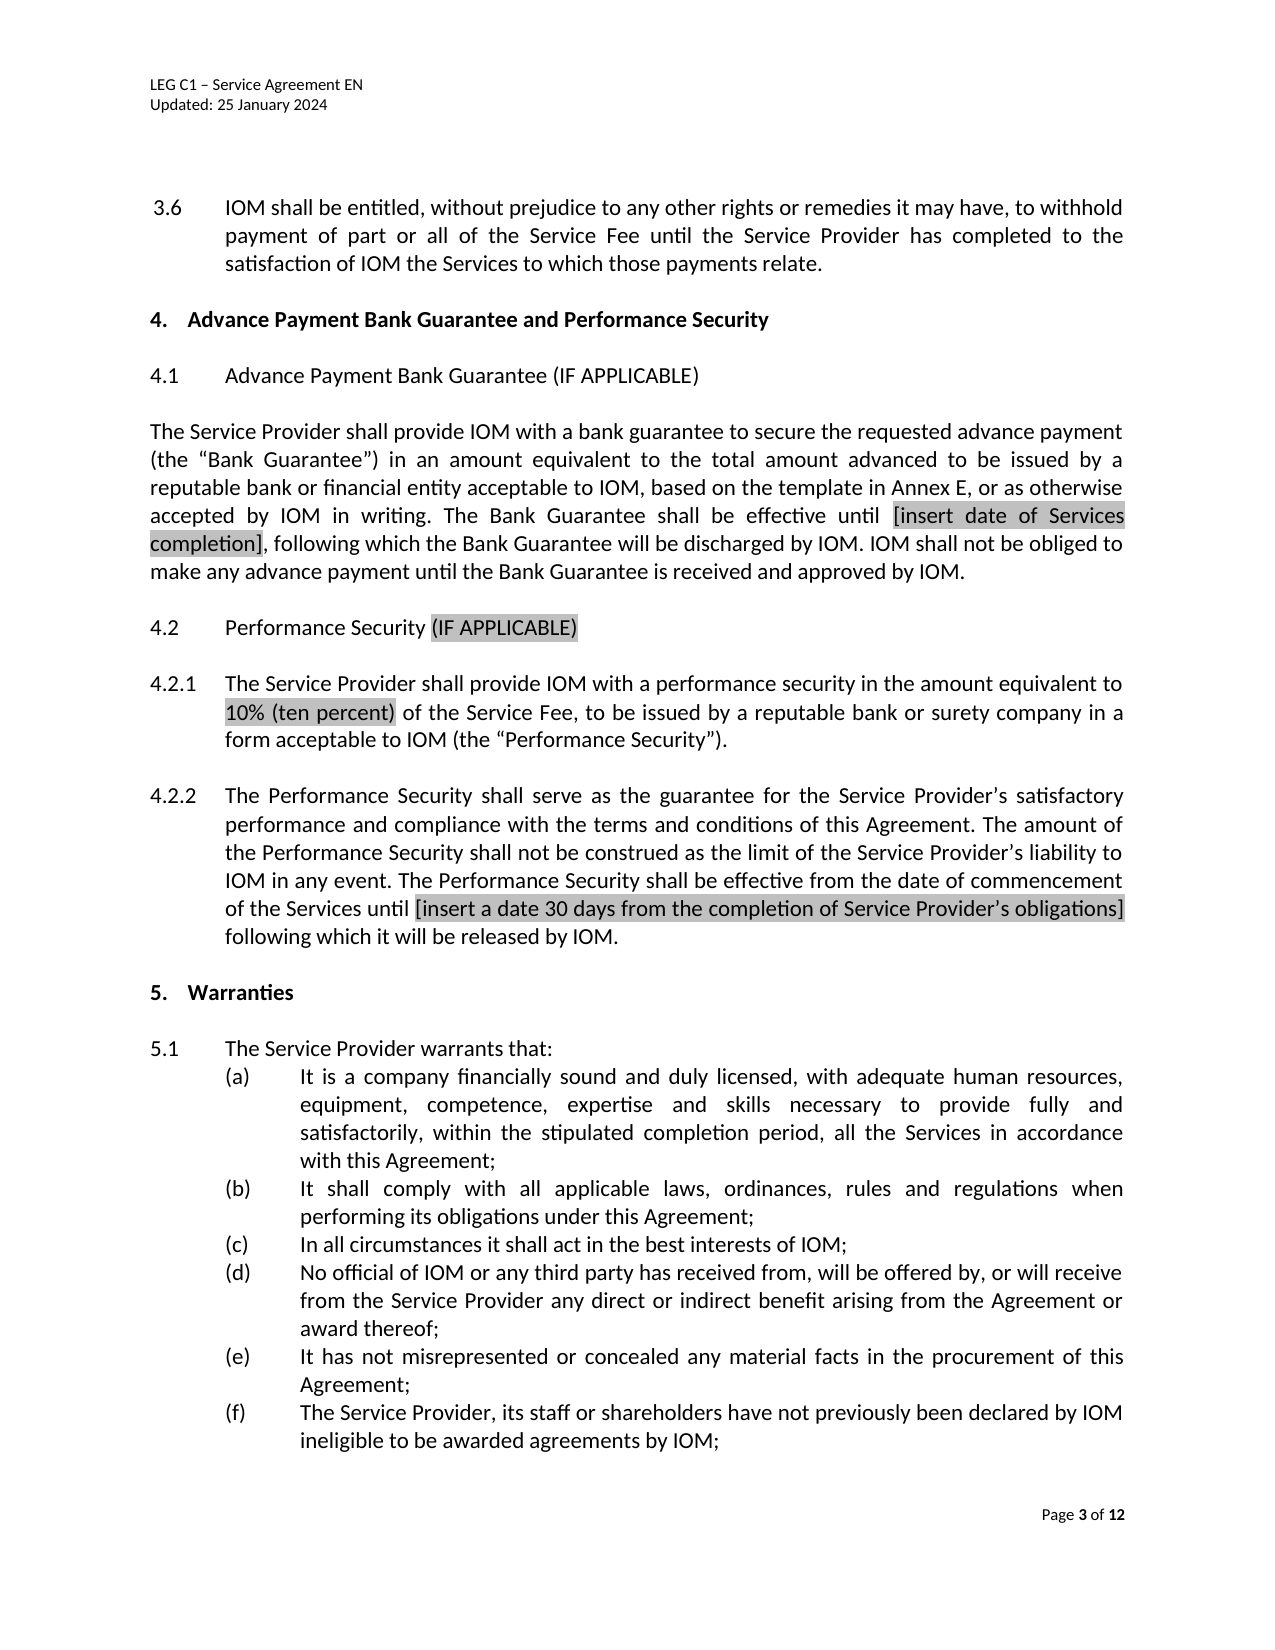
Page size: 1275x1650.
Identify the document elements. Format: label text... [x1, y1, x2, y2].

text The Service Provider shall provide IOM with a bank guarantee to secure the requested advance payment (the “Bank Guarantee”) in an amount equivalent to the total amount advanced to be issued by a reputable bank or financial entity acceptable to IOM, based on the template in Annex E, or as otherwise accepted by IOM in writing. The Bank Guarantee shall be effective until [insert date of Services completion], following which the Bank Guarantee will be discharged by IOM. IOM shall not be obliged to make any advance payment until the Bank Guarantee is received and approved by IOM. [150, 417, 1125, 586]
list It is a company financially sound and duly licensed, with adequate human resources, equipment, competence, expertise and skills necessary to provide fully and satisfactorily, within the stipulated completion period, all the Services in accordance with this Agreement; [225, 1062, 1125, 1174]
text 5.1 The Service Provider warrants that: [150, 1034, 1125, 1062]
list No official of IOM or any third party has received from, will be offered by, or will receive from the Service Provider any direct or indirect benefit arising from the Agreement or award thereof; [225, 1258, 1125, 1342]
text 3.6 IOM shall be entitled, without prejudice to any other rights or remedies it may have, to withhold payment of part or all of the Service Fee until the Service Provider has completed to the satisfaction of IOM the Services to which those payments relate. [153, 193, 1125, 277]
text 4.2.2 The Performance Security shall serve as the guarantee for the Service Provider’s satisfactory performance and compliance with the terms and conditions of this Agreement. The amount of the Performance Security shall not be construed as the limit of the Service Provider’s liability to IOM in any event. The Performance Security shall be effective from the date of commencement of the Services until [insert a date 30 days from the completion of Service Provider’s obligations] following which it will be released by IOM. [150, 782, 1125, 950]
list It shall comply with all applicable laws, ordinances, rules and regulations when performing its obligations under this Agreement; [225, 1174, 1125, 1230]
text 4.2.1 The Service Provider shall provide IOM with a performance security in the amount equivalent to 10% (ten percent) of the Service Fee, to be issued by a reputable bank or surety company in a form acceptable to IOM (the “Performance Security”). [150, 669, 1125, 754]
text 4.1 Advance Payment Bank Guarantee (IF APPLICABLE) [150, 361, 1125, 389]
list Warranties [150, 978, 1125, 1006]
text 4.2 Performance Security (IF APPLICABLE) [150, 613, 1125, 642]
list It has not misrepresented or concealed any material facts in the procurement of this Agreement; [225, 1342, 1125, 1398]
list In all circumstances it shall act in the best interests of IOM; [225, 1230, 1125, 1258]
list The Service Provider, its staff or shareholders have not previously been declared by IOM ineligible to be awarded agreements by IOM; [225, 1398, 1125, 1454]
list Advance Payment Bank Guarantee and Performance Security [150, 305, 1125, 333]
